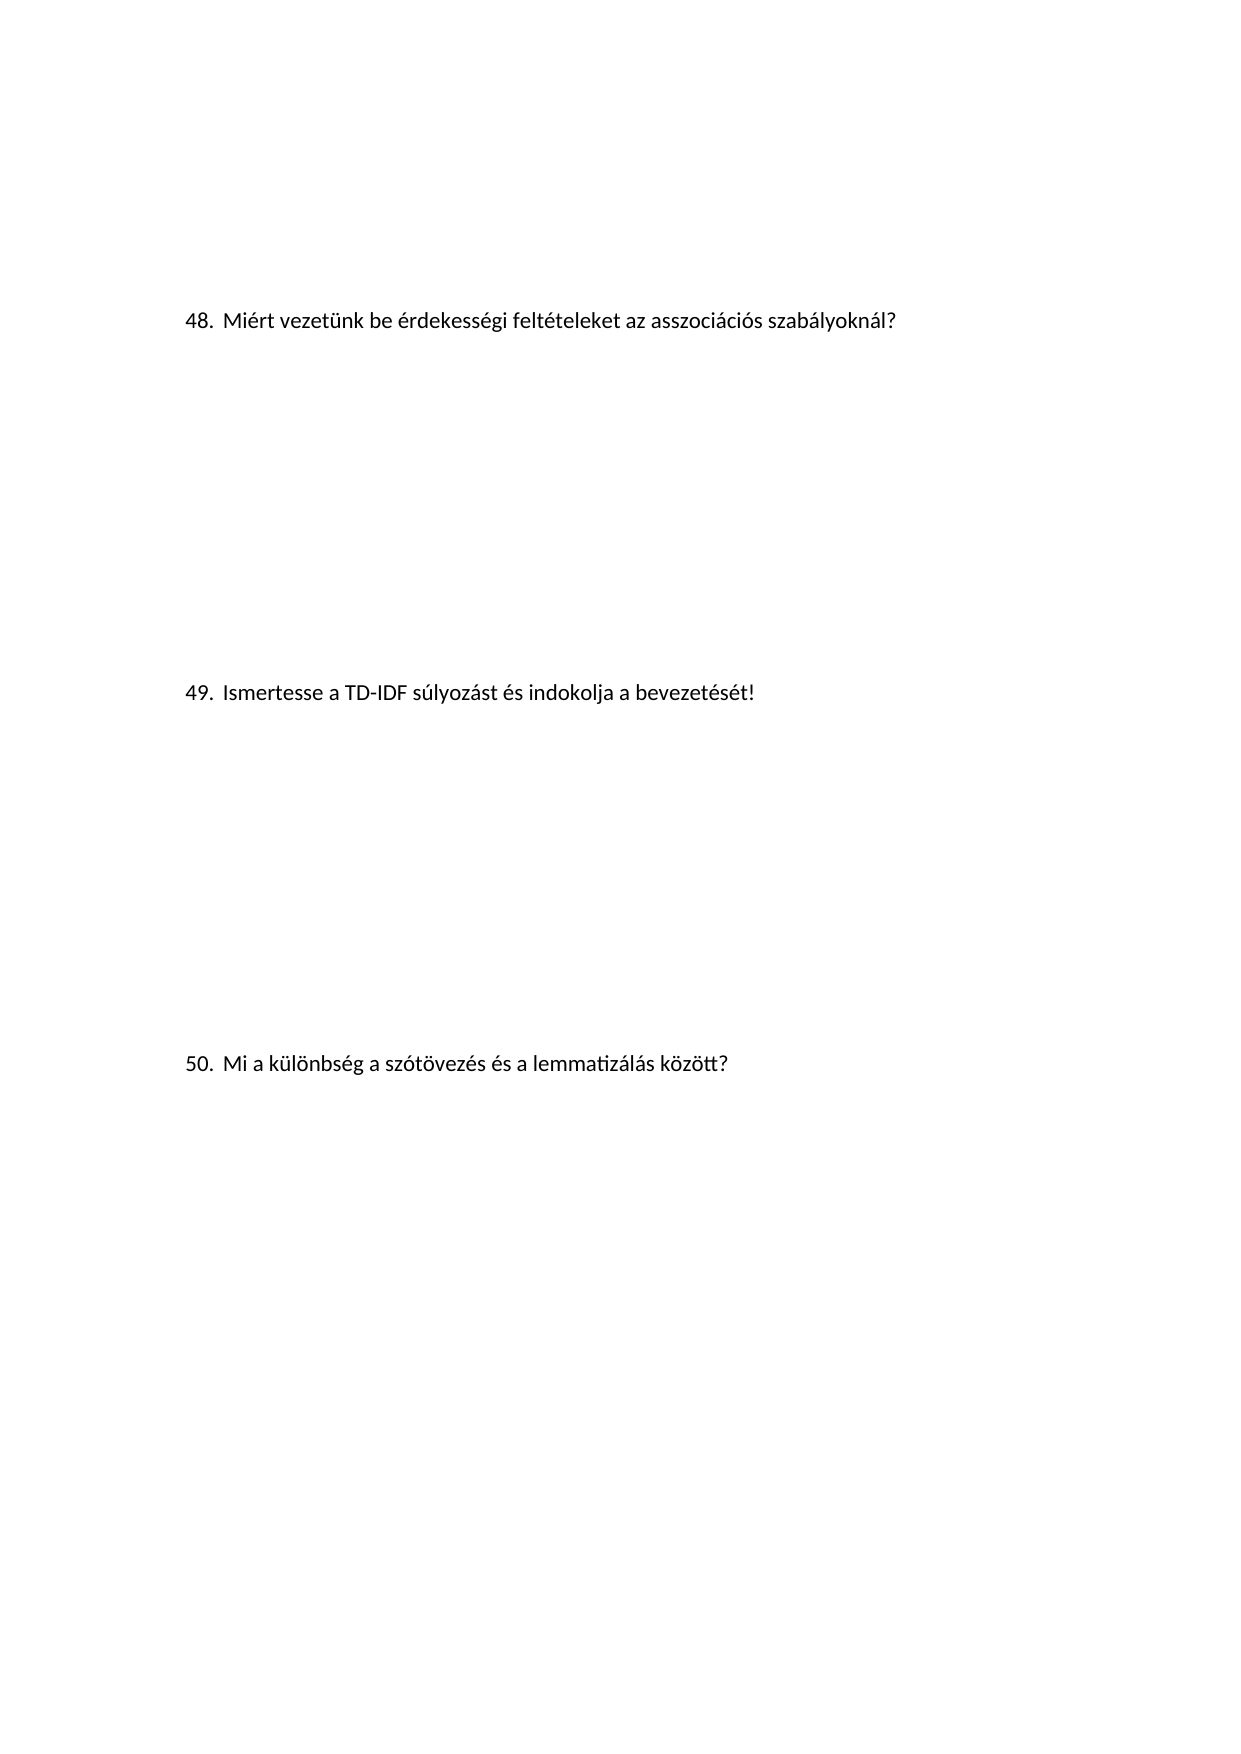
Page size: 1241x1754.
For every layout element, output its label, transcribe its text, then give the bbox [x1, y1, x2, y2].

list Ismertesse a TD-IDF súlyozást és indokolja a bevezetését! [185, 678, 1093, 706]
list Mi a különbség a szótövezés és a lemmatizálás között? [185, 1049, 1093, 1077]
list Miért vezetünk be érdekességi feltételeket az asszociációs szabályoknál? [185, 307, 1093, 335]
